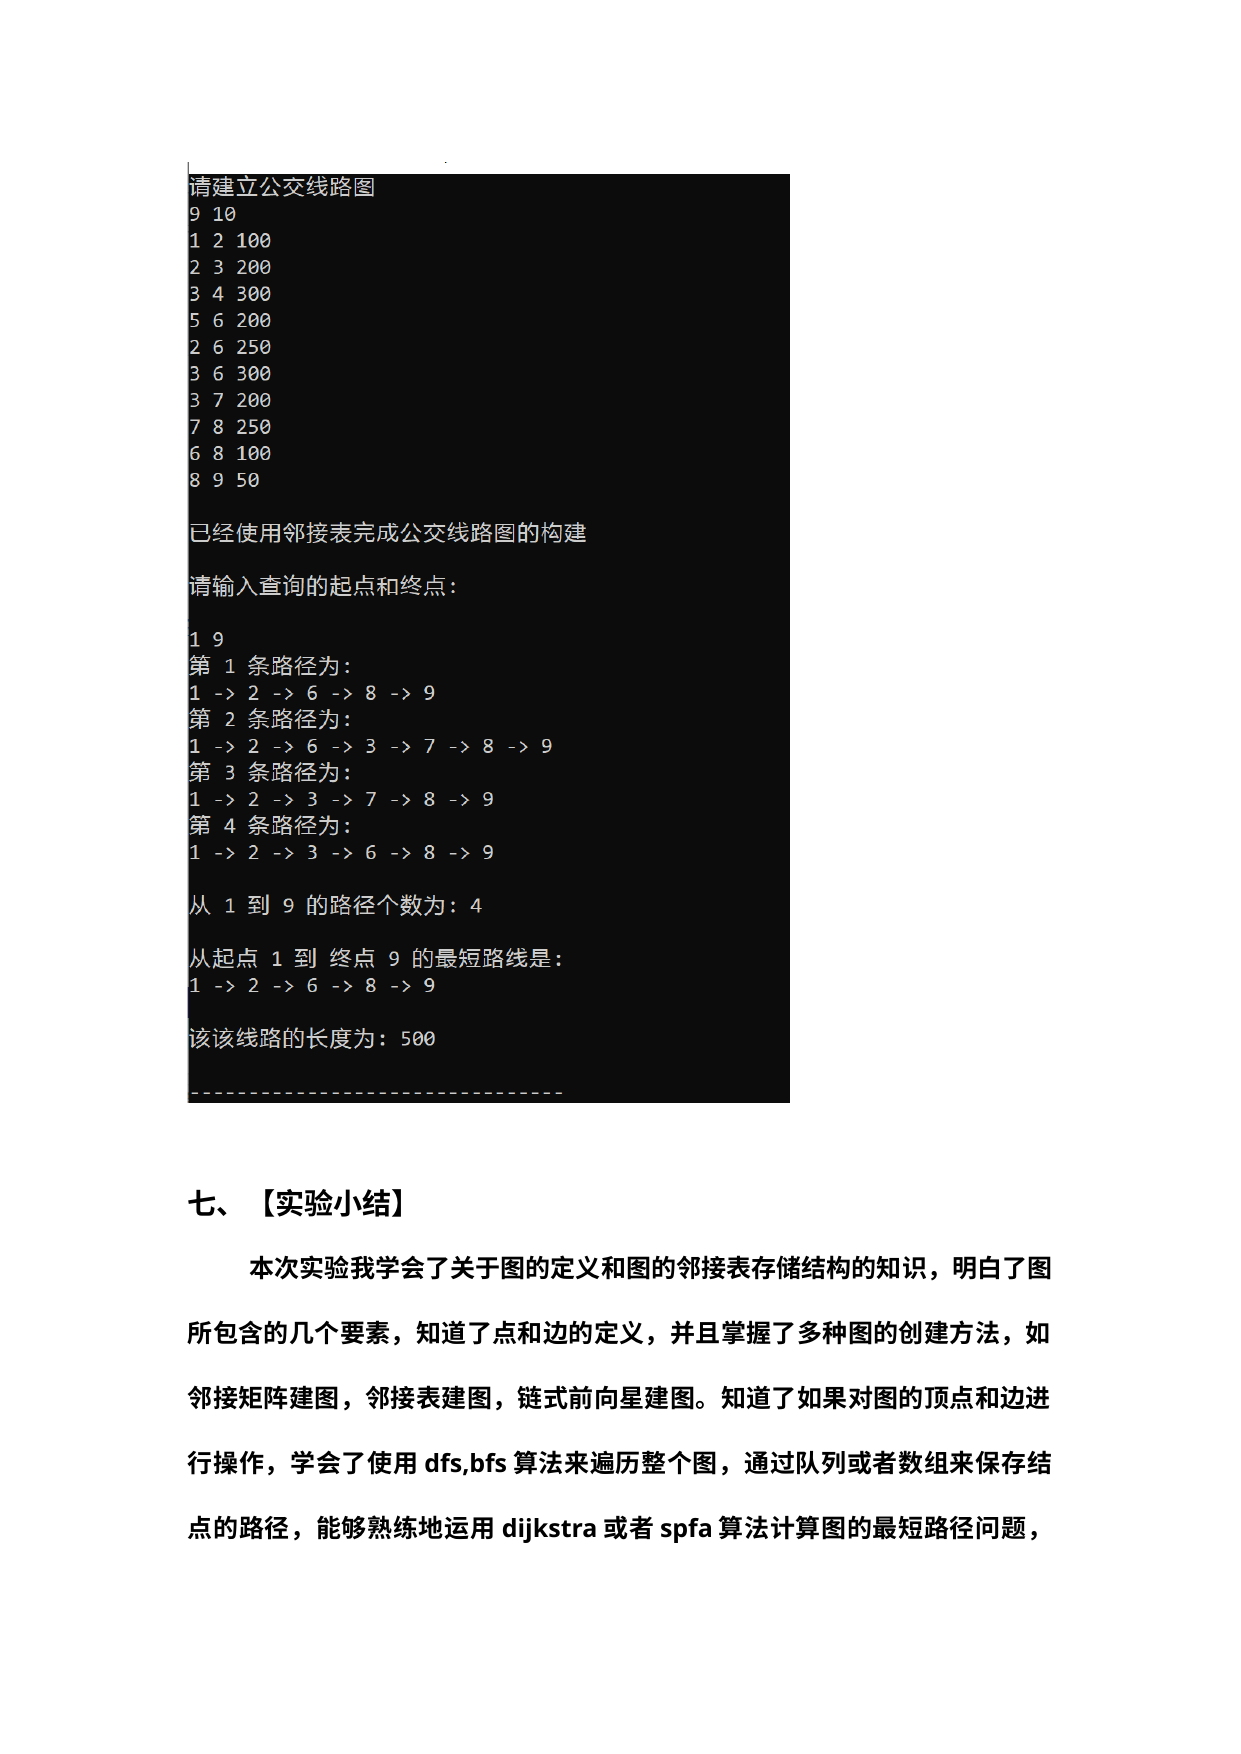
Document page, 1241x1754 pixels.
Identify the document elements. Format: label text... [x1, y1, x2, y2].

picture [187, 162, 790, 1103]
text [187, 1234, 1053, 1559]
text 七、【实验小结】 [187, 1169, 1053, 1234]
